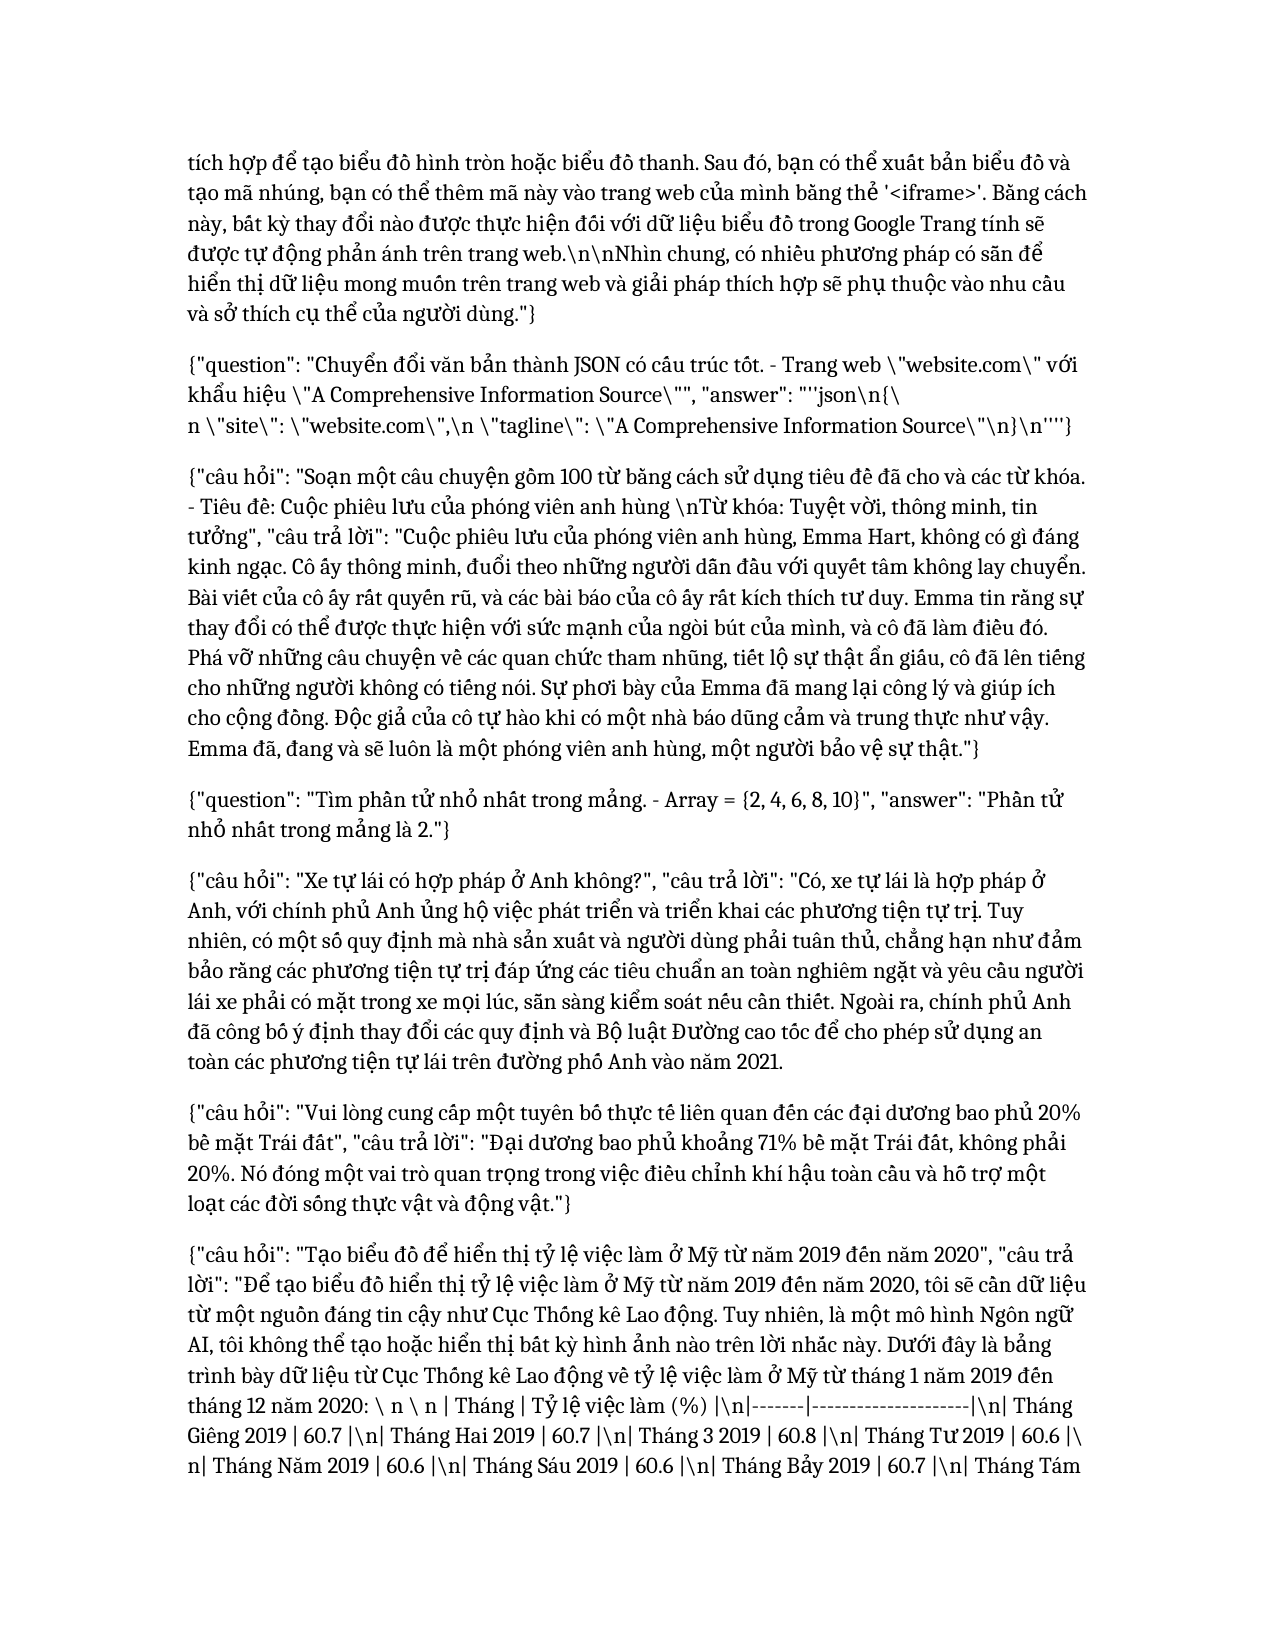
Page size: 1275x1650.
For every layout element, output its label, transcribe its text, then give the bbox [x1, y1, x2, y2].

text {"câu hỏi": "Xe tự lái có hợp pháp ở Anh không?", "câu trả lời": "Có, xe tự lái là hợp pháp ở Anh, với chính phủ Anh ủng hộ việc phát triển và triển khai các phương tiện tự trị. Tuy nhiên, có một số quy định mà nhà sản xuất và người dùng phải tuân thủ, chẳng hạn như đảm bảo rằng các phương tiện tự trị đáp ứng các tiêu chuẩn an toàn nghiêm ngặt và yêu cầu người lái xe phải có mặt trong xe mọi lúc, sẵn sàng kiểm soát nếu cần thiết. Ngoài ra, chính phủ Anh đã công bố ý định thay đổi các quy định và Bộ luật Đường cao tốc để cho phép sử dụng an toàn các phương tiện tự lái trên đường phố Anh vào năm 2021. [187, 868, 1087, 1075]
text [187, 1242, 1087, 1479]
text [187, 150, 1087, 327]
text {"question": "Chuyển đổi văn bản thành JSON có cấu trúc tốt. - Trang web \"website.com\" với khẩu hiệu \"A Comprehensive Information Source\"", "answer": "''json\n{\n \"site\": \"website.com\",\n \"tagline\": \"A Comprehensive Information Source\"\n}\n''''} [187, 352, 1087, 439]
text {"câu hỏi": "Vui lòng cung cấp một tuyên bố thực tế liên quan đến các đại dương bao phủ 20% bề mặt Trái đất", "câu trả lời": "Đại dương bao phủ khoảng 71% bề mặt Trái đất, không phải 20%. Nó đóng một vai trò quan trọng trong việc điều chỉnh khí hậu toàn cầu và hỗ trợ một loạt các đời sống thực vật và động vật."} [187, 1100, 1087, 1217]
text {"câu hỏi": "Soạn một câu chuyện gồm 100 từ bằng cách sử dụng tiêu đề đã cho và các từ khóa. - Tiêu đề: Cuộc phiêu lưu của phóng viên anh hùng \nTừ khóa: Tuyệt vời, thông minh, tin tưởng", "câu trả lời": "Cuộc phiêu lưu của phóng viên anh hùng, Emma Hart, không có gì đáng kinh ngạc. Cô ấy thông minh, đuổi theo những người dẫn đầu với quyết tâm không lay chuyển. Bài viết của cô ấy rất quyến rũ, và các bài báo của cô ấy rất kích thích tư duy. Emma tin rằng sự thay đổi có thể được thực hiện với sức mạnh của ngòi bút của mình, và cô đã làm điều đó. Phá vỡ những câu chuyện về các quan chức tham nhũng, tiết lộ sự thật ẩn giấu, cô đã lên tiếng cho những người không có tiếng nói. Sự phơi bày của Emma đã mang lại công lý và giúp ích cho cộng đồng. Độc giả của cô tự hào khi có một nhà báo dũng cảm và trung thực như vậy. Emma đã, đang và sẽ luôn là một phóng viên anh hùng, một người bảo vệ sự thật."} [187, 463, 1087, 762]
text {"question": "Tìm phần tử nhỏ nhất trong mảng. - Array = {2, 4, 6, 8, 10}", "answer": "Phần tử nhỏ nhất trong mảng là 2."} [187, 786, 1087, 843]
